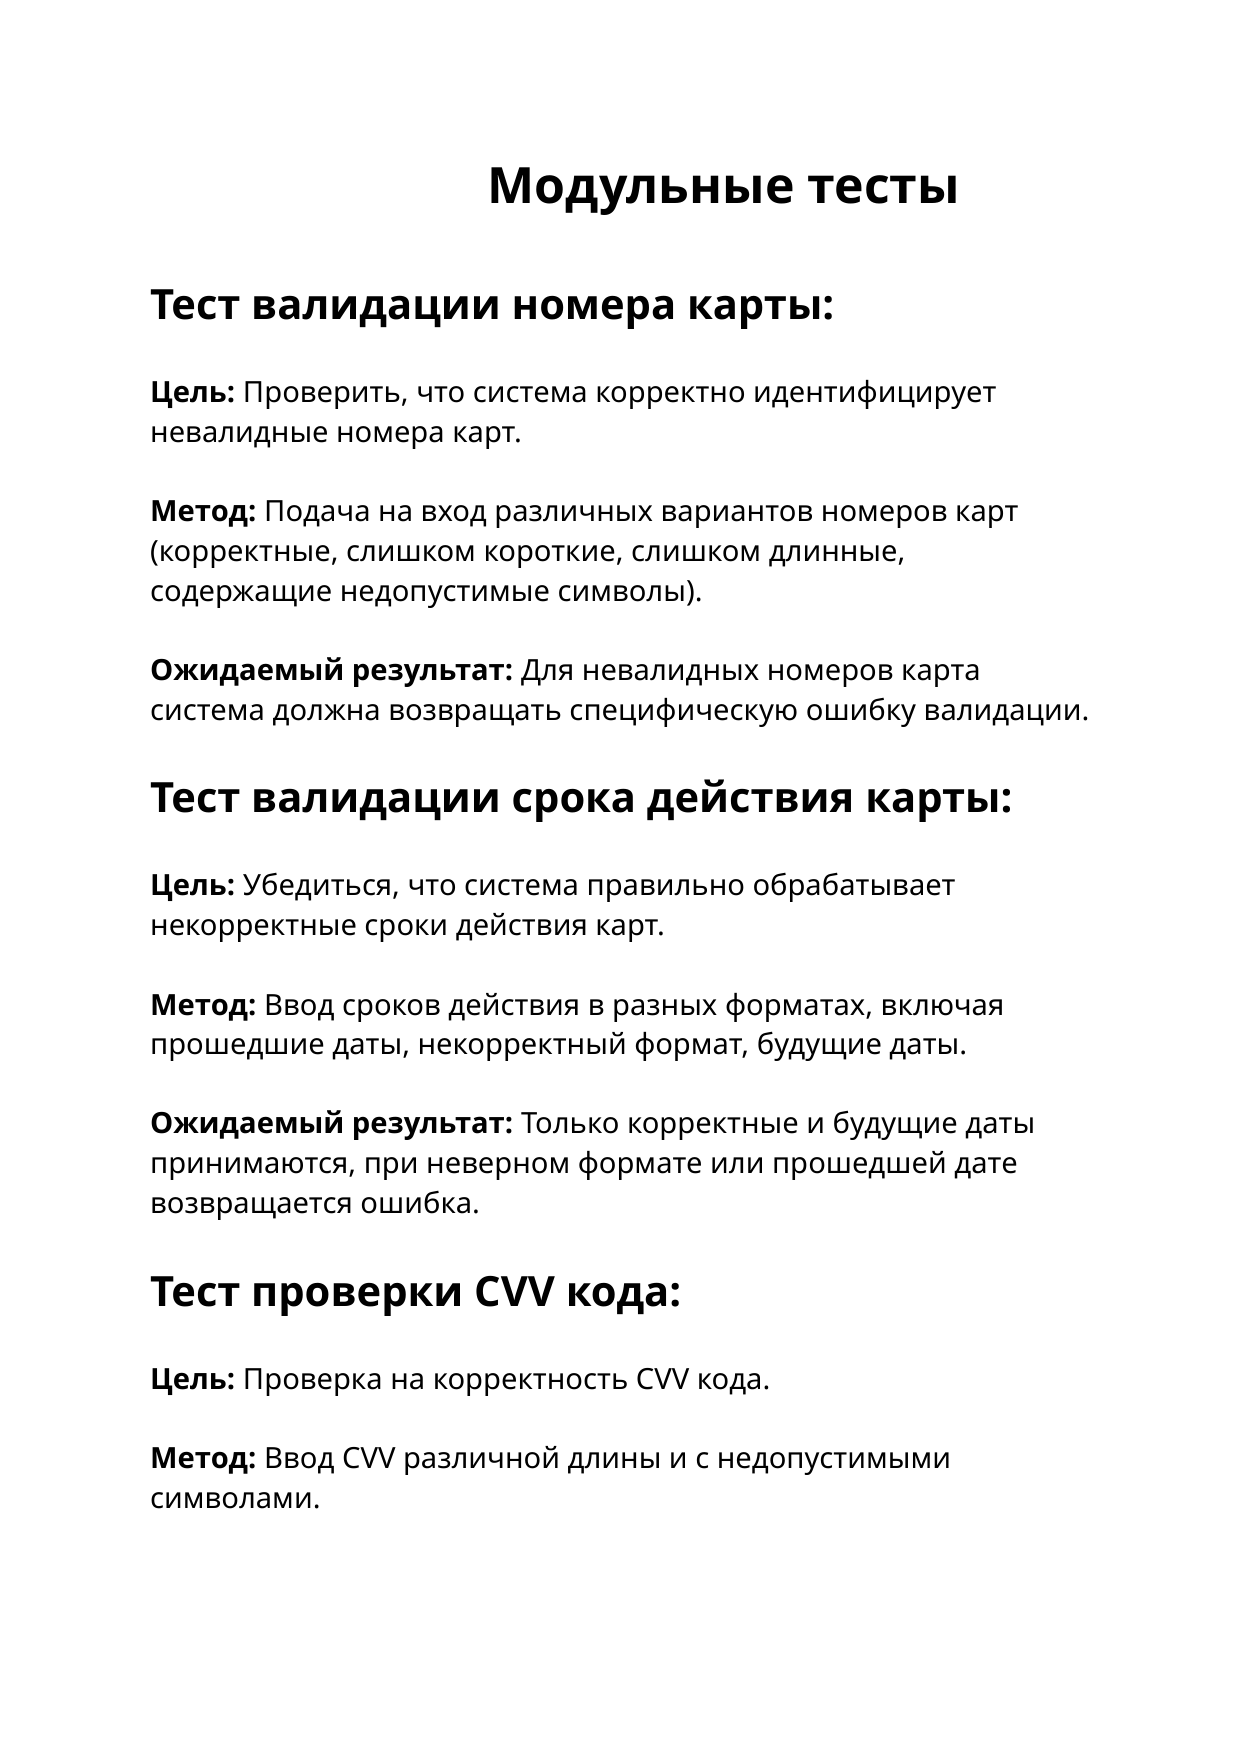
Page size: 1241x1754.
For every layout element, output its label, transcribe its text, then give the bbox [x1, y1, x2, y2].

text Цель: Убедиться, что система правильно обрабатывает некорректные сроки действия карт. [150, 865, 1090, 944]
text Метод: Подача на вход различных вариантов номеров карт (корректные, слишком короткие, слишком длинные, содержащие недопустимые символы). [150, 490, 1090, 609]
text Метод: Ввод CVV различной длины и с недопустимыми символами. [150, 1437, 1090, 1517]
text Ожидаемый результат: Только корректные и будущие даты принимаются, при неверном формате или прошедшей дате возвращается ошибка. [150, 1103, 1090, 1222]
text Цель: Проверить, что система корректно идентифицирует невалидные номера карт. [150, 371, 1090, 451]
text Тест проверки CVV кода: [150, 1262, 1090, 1318]
text Ожидаемый результат: Для невалидных номеров карта система должна возвращать специфическую ошибку валидации. [150, 649, 1090, 728]
text Метод: Ввод сроков действия в разных форматах, включая прошедшие даты, некорректный формат, будущие даты. [150, 984, 1090, 1063]
text Цель: Проверка на корректность CVV кода. [150, 1358, 1090, 1398]
text Тест валидации срока действия карты: [150, 768, 1090, 825]
text Модульные тесты Тест валидации номера карты: [150, 150, 1090, 332]
